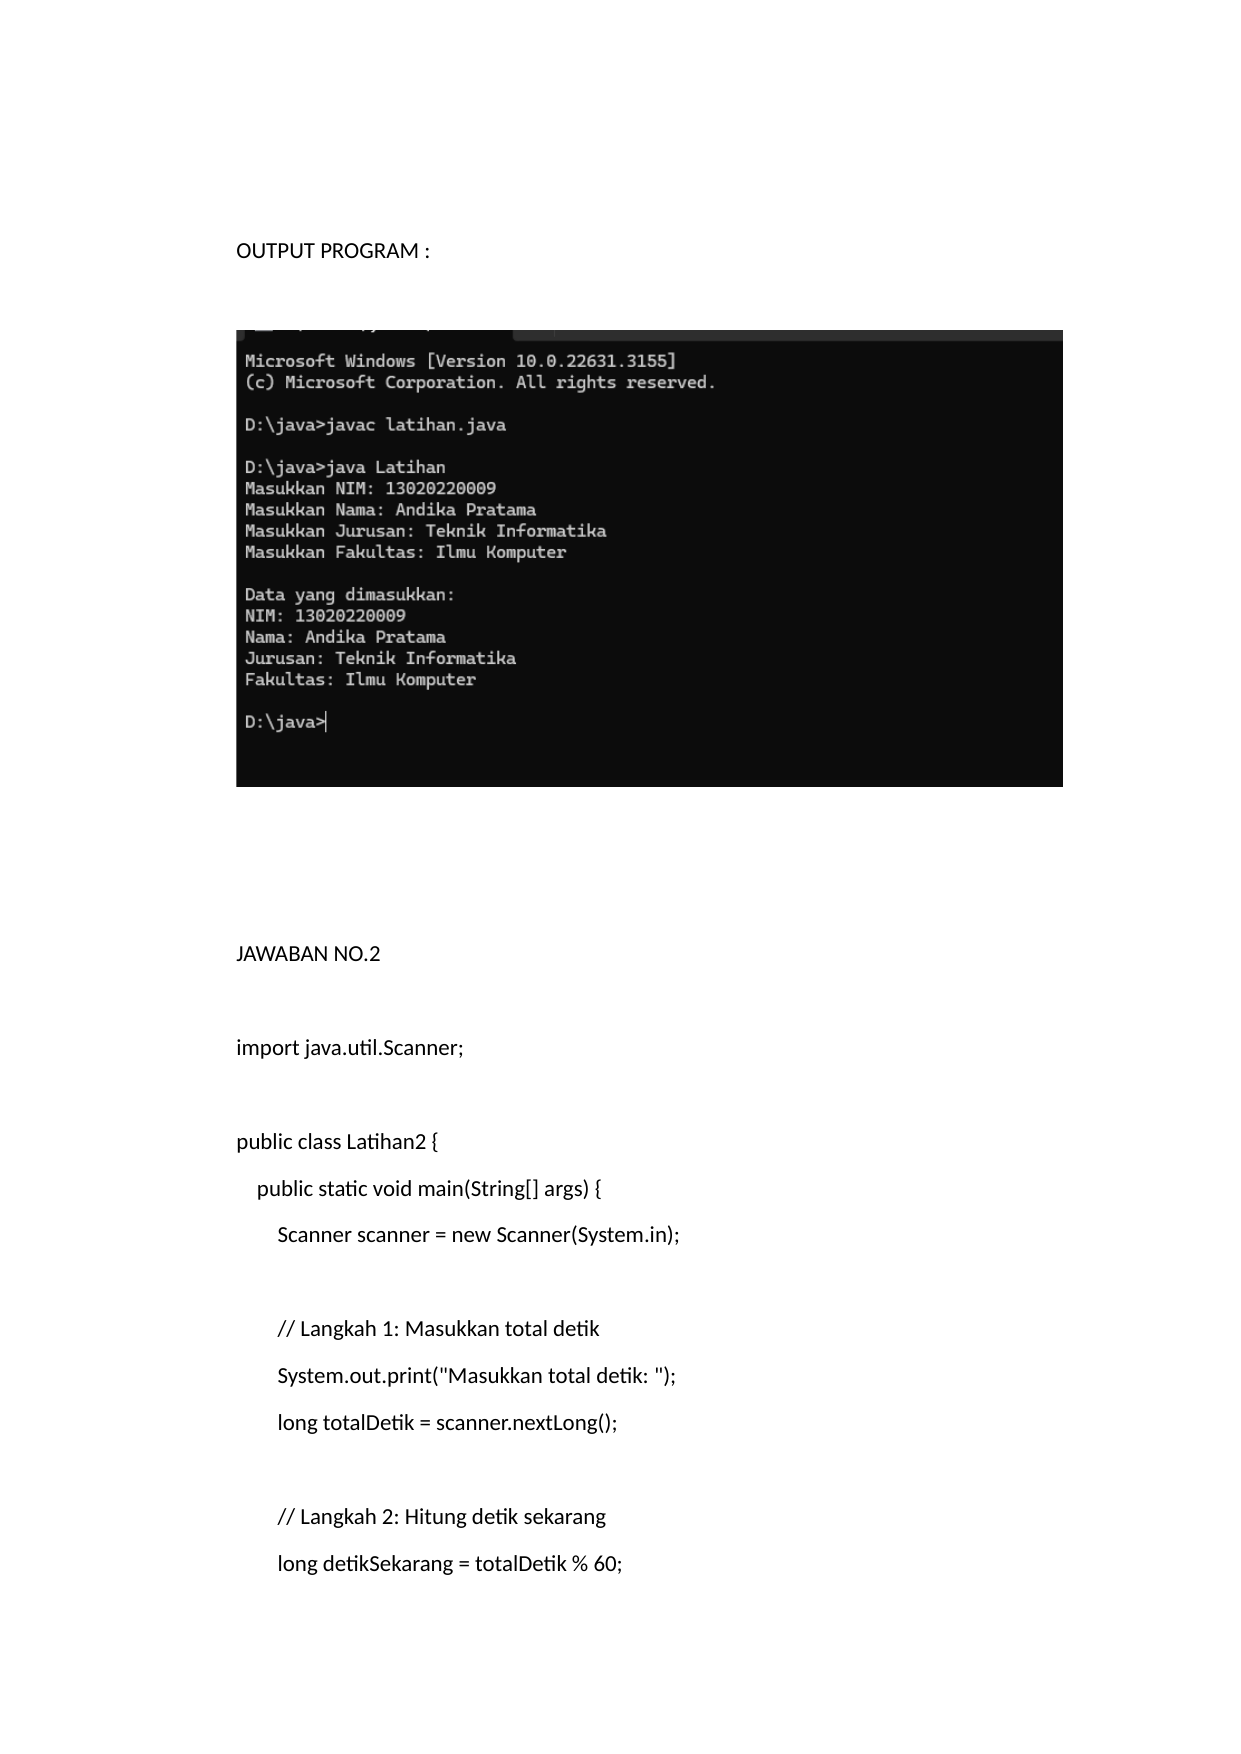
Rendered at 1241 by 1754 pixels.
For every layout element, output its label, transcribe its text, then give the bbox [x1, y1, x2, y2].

text public class Latihan2 { [236, 1127, 1063, 1155]
text JAWABAN NO.2 [236, 939, 1063, 967]
text Scanner scanner = new Scanner(System.in); [236, 1221, 1063, 1249]
text OUTPUT PROGRAM : [236, 236, 1063, 264]
text public static void main(String[] args) { [236, 1174, 1063, 1202]
text import java.util.Scanner; [236, 1033, 1063, 1061]
picture [236, 330, 1063, 787]
text // Langkah 1: Masukkan total detik [236, 1314, 1063, 1342]
text long detikSekarang = totalDetik % 60; [236, 1549, 1063, 1577]
text long totalDetik = scanner.nextLong(); [236, 1408, 1063, 1436]
text System.out.print("Masukkan total detik: "); [236, 1361, 1063, 1389]
text // Langkah 2: Hitung detik sekarang [236, 1502, 1063, 1530]
